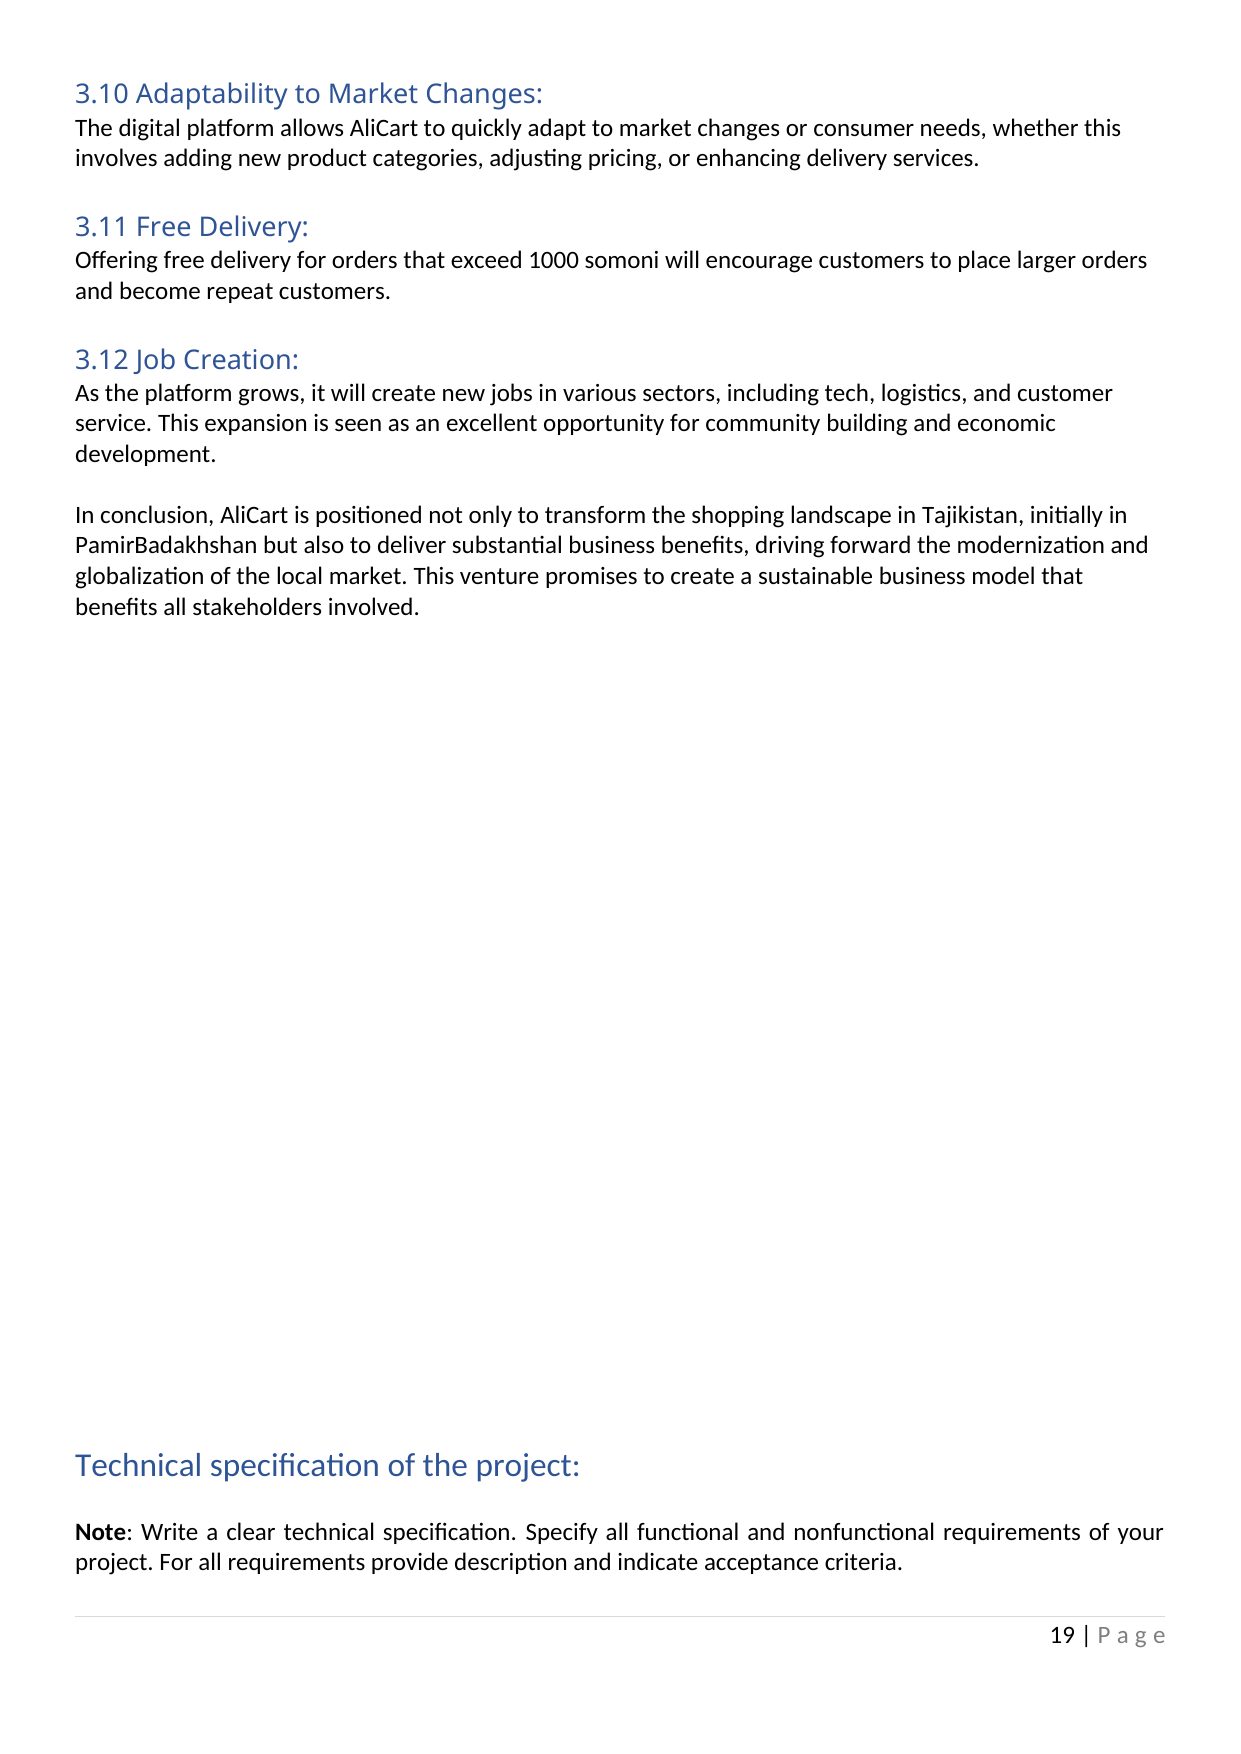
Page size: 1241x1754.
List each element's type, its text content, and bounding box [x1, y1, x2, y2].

subtitle 3.11 Free Delivery: [75, 208, 1165, 244]
text In conclusion, AliCart is positioned not only to transform the shopping landscape in Tajikistan, initially in PamirBadakhshan but also to deliver substantial business benefits, driving forward the modernization and globalization of the local market. This venture promises to create a sustainable business model that benefits all stakeholders involved. [75, 499, 1165, 621]
text Offering free delivery for orders that exceed 1000 somoni will encourage customers to place larger orders and become repeat customers. [75, 244, 1165, 306]
text The digital platform allows AliCart to quickly adapt to market changes or consumer needs, whether this involves adding new product categories, adjusting pricing, or enhancing delivery services. [75, 112, 1165, 173]
text As the platform grows, it will create new jobs in various sectors, including tech, logistics, and customer service. This expansion is seen as an excellent opportunity for community building and economic development. [75, 377, 1165, 469]
subtitle 3.12 Job Creation: [75, 340, 1165, 377]
subtitle Technical specification of the project: [75, 1444, 1165, 1485]
text Note: Write a clear technical specification. Specify all functional and nonfunctional requirements of your project. For all requirements provide description and indicate acceptance criteria. [75, 1516, 1165, 1577]
subtitle 3.10 Adaptability to Market Changes: [75, 75, 1165, 112]
